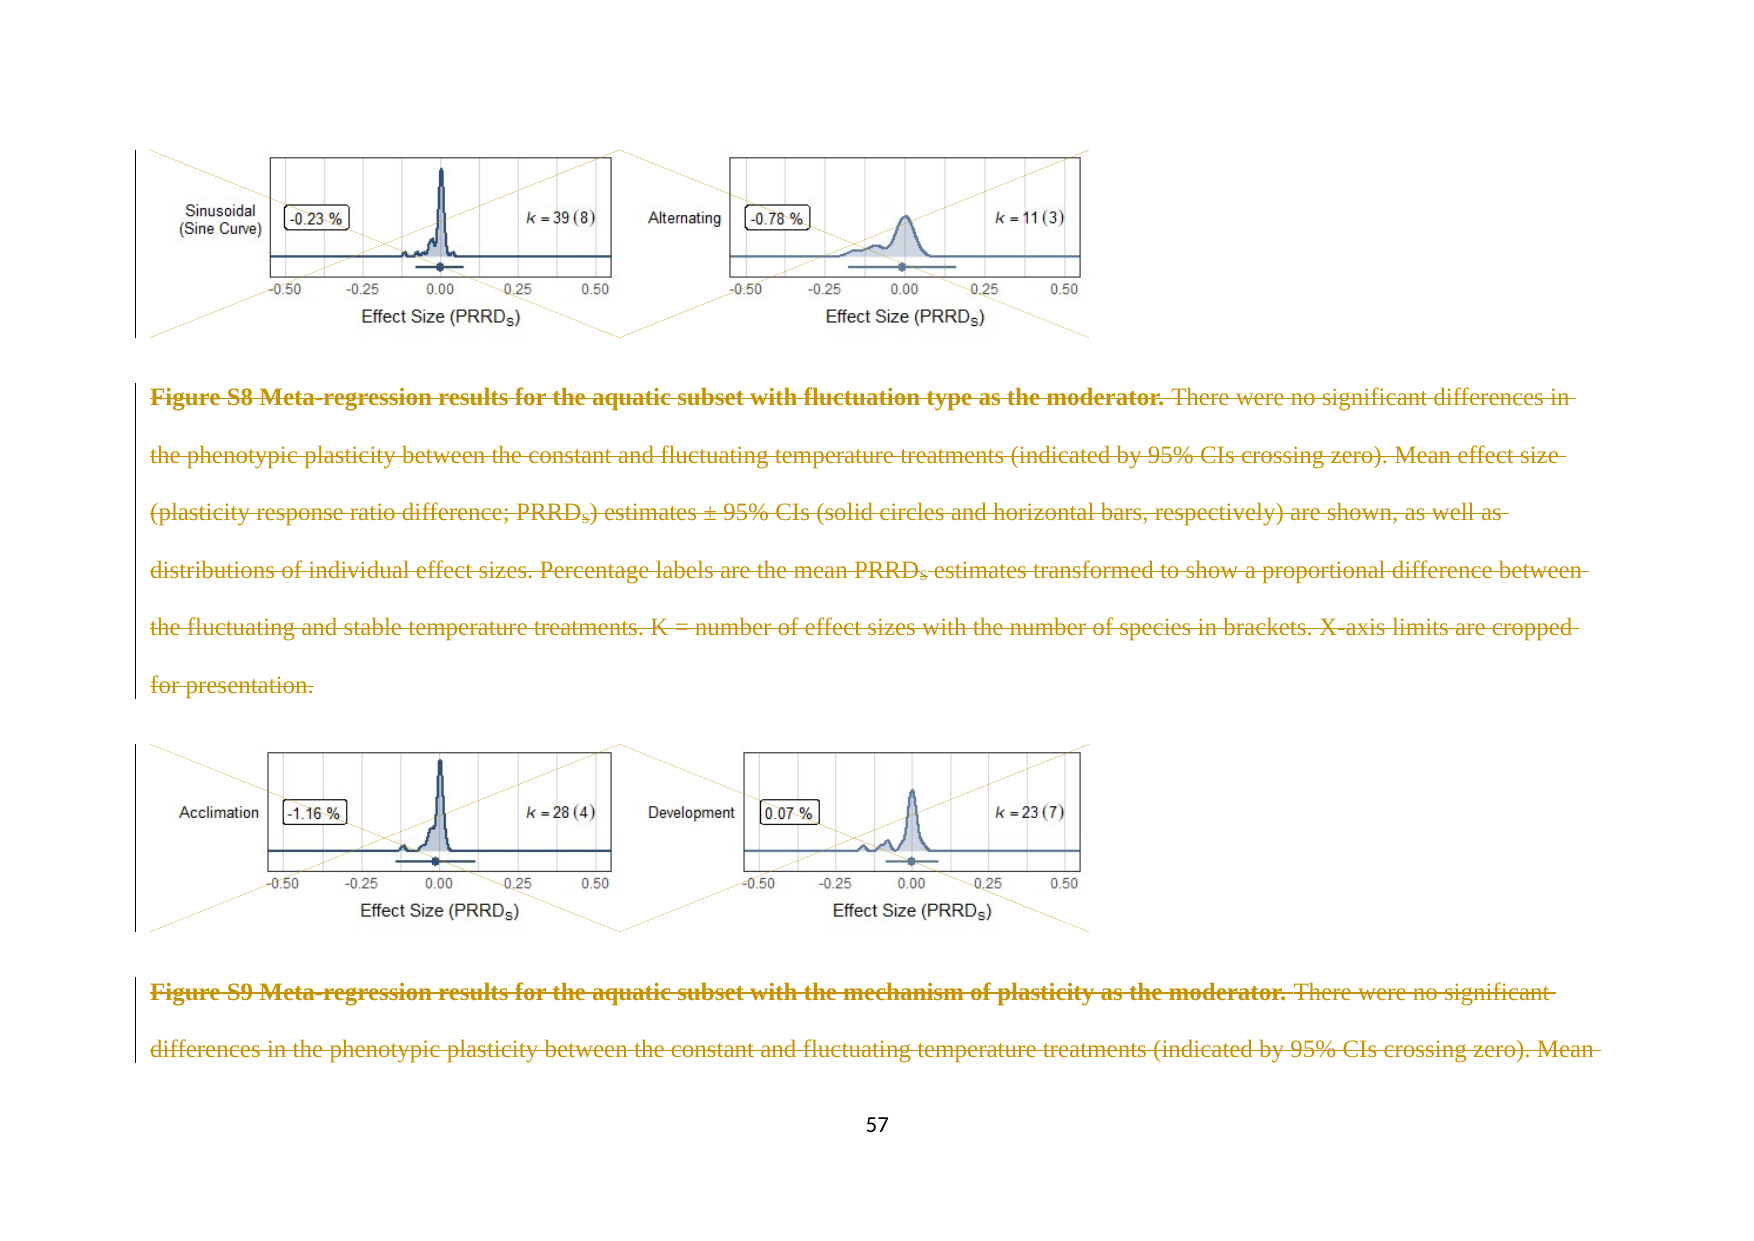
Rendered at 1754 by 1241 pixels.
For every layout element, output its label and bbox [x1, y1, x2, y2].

picture [622, 744, 1086, 837]
picture [150, 151, 382, 337]
picture [388, 151, 851, 337]
picture [623, 150, 1086, 243]
picture [388, 745, 851, 931]
picture [150, 745, 381, 931]
picture [153, 744, 617, 837]
picture [153, 839, 616, 932]
picture [153, 245, 617, 338]
picture [622, 245, 1086, 338]
picture [622, 839, 1086, 932]
picture [857, 151, 1089, 337]
picture [153, 150, 616, 243]
picture [857, 745, 1089, 931]
